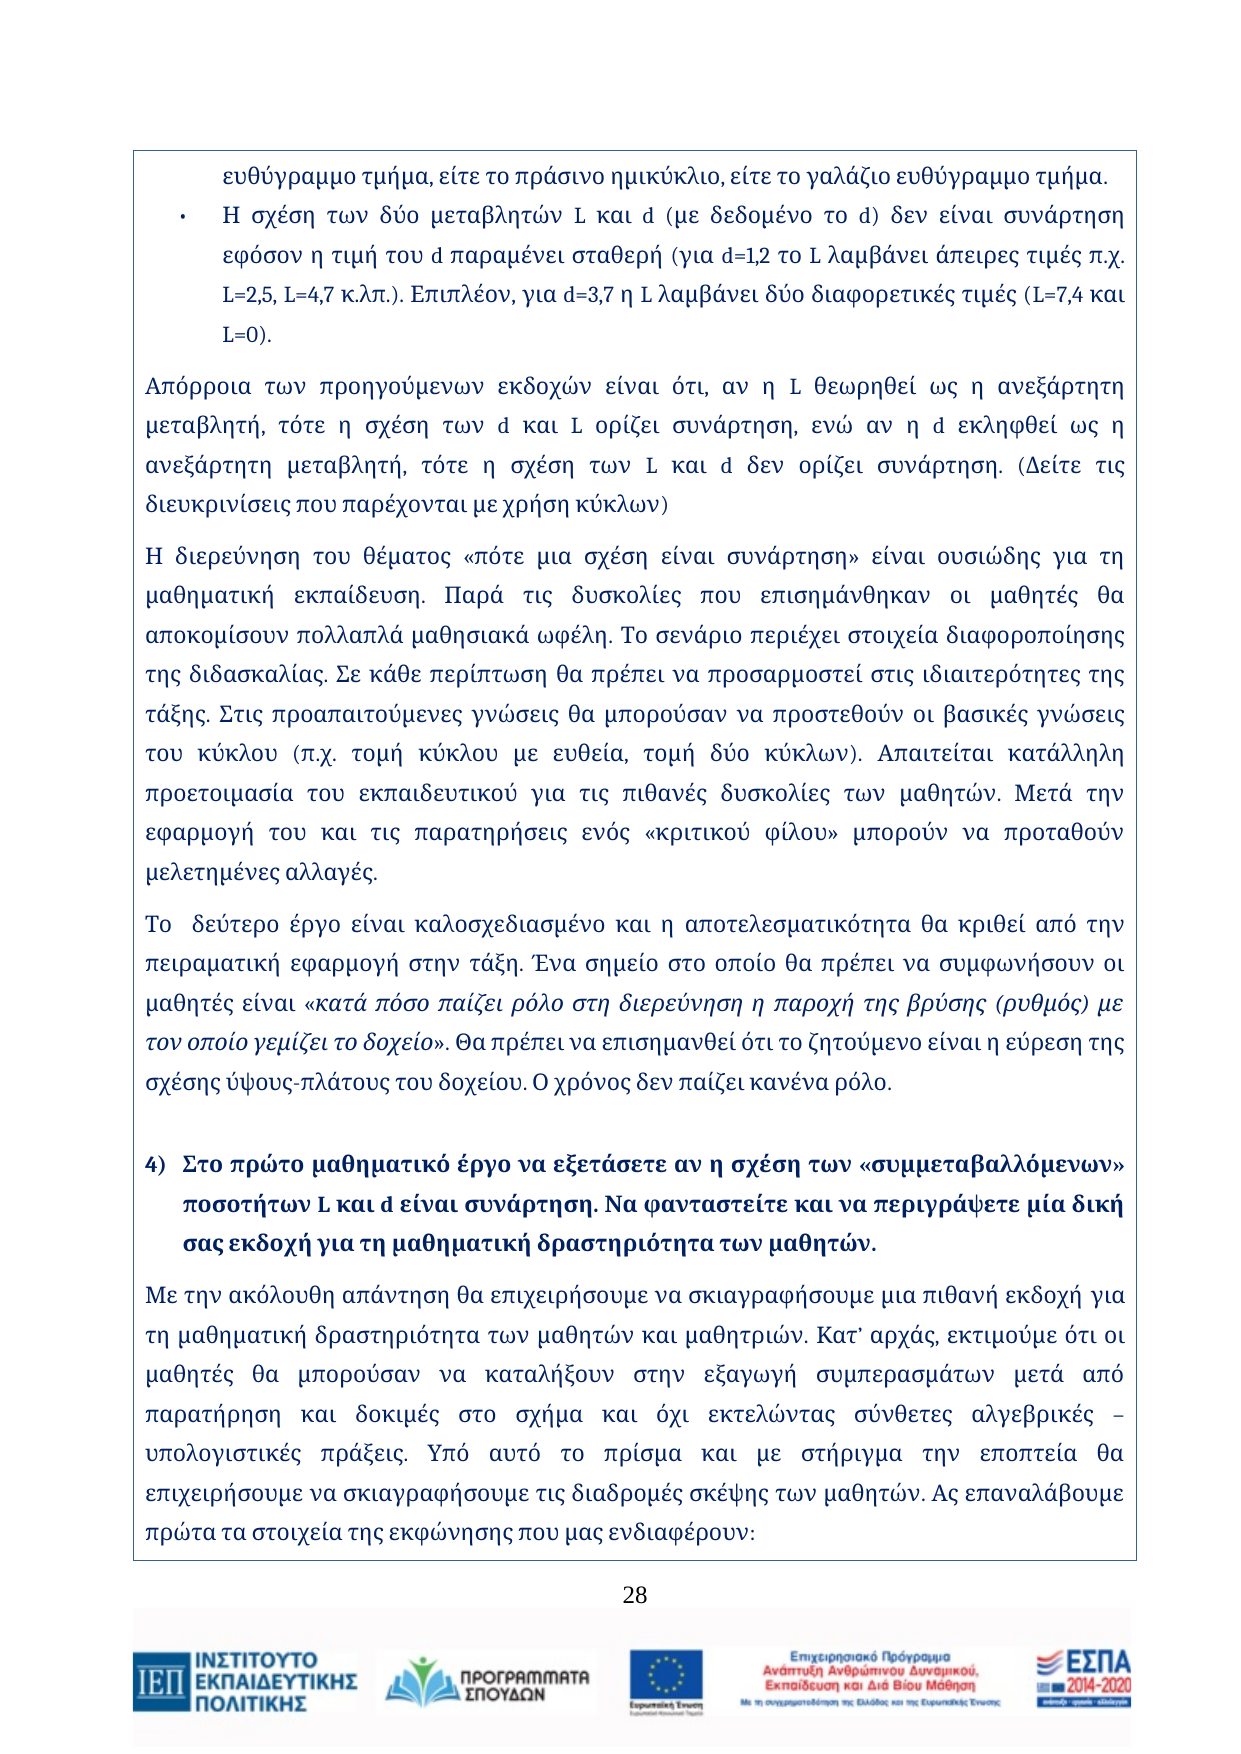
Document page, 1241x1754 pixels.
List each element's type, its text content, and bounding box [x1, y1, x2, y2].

picture [132, 1608, 1132, 1747]
